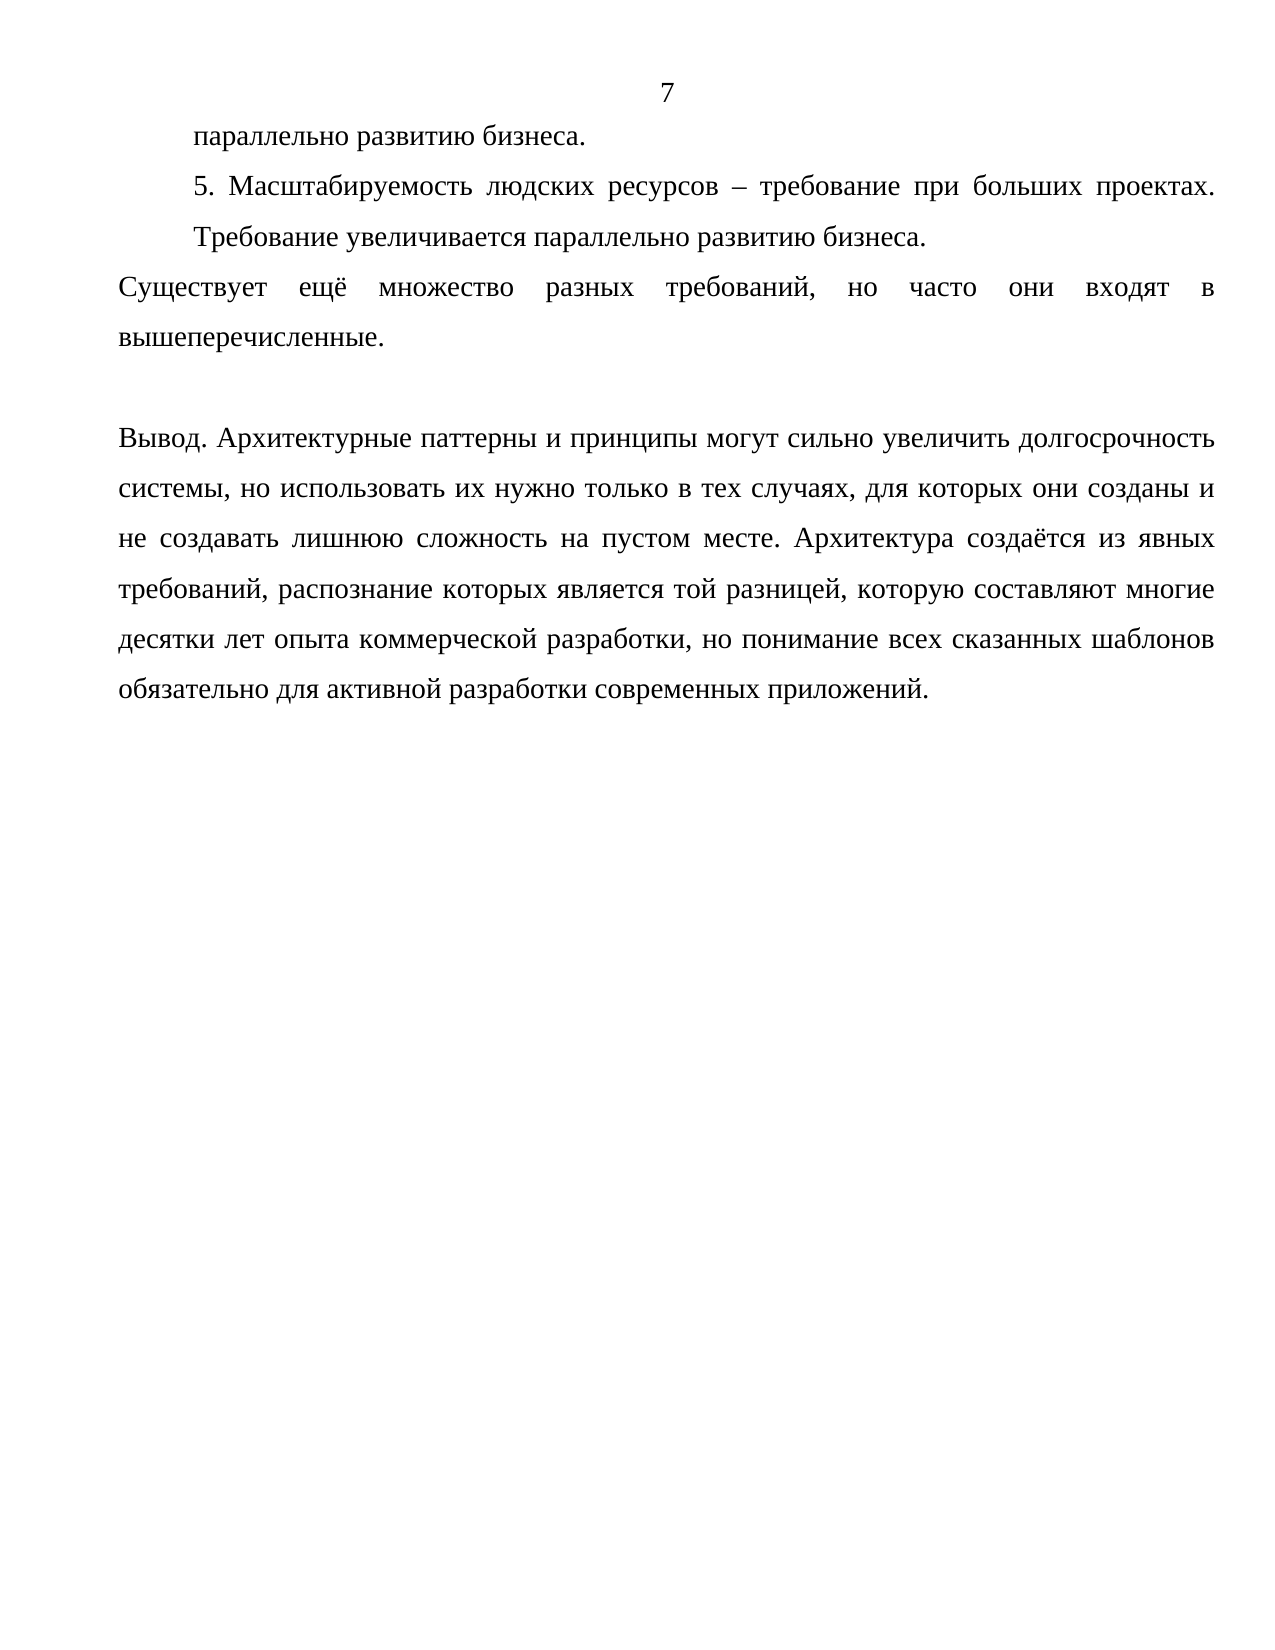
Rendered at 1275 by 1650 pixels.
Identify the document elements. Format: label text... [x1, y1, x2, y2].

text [193, 118, 1216, 152]
text 5. Масштабируемость людских ресурсов – требование при больших проектах. Требование увеличивается параллельно развитию бизнеса. [193, 168, 1216, 252]
text Существует ещё множество разных требований, но часто они входят в вышеперечисленные. [118, 269, 1216, 353]
text Вывод. Архитектурные паттерны и принципы могут сильно увеличить долгосрочность системы, но использовать их нужно только в тех случаях, для которых они созданы и не создавать лишнюю сложность на пустом месте. Архитектура создаётся из явных требований, распознание которых является той разницей, которую составляют многие десятки лет опыта коммерческой разработки, но понимание всех сказанных шаблонов обязательно для активной разработки современных приложений. [118, 420, 1216, 705]
